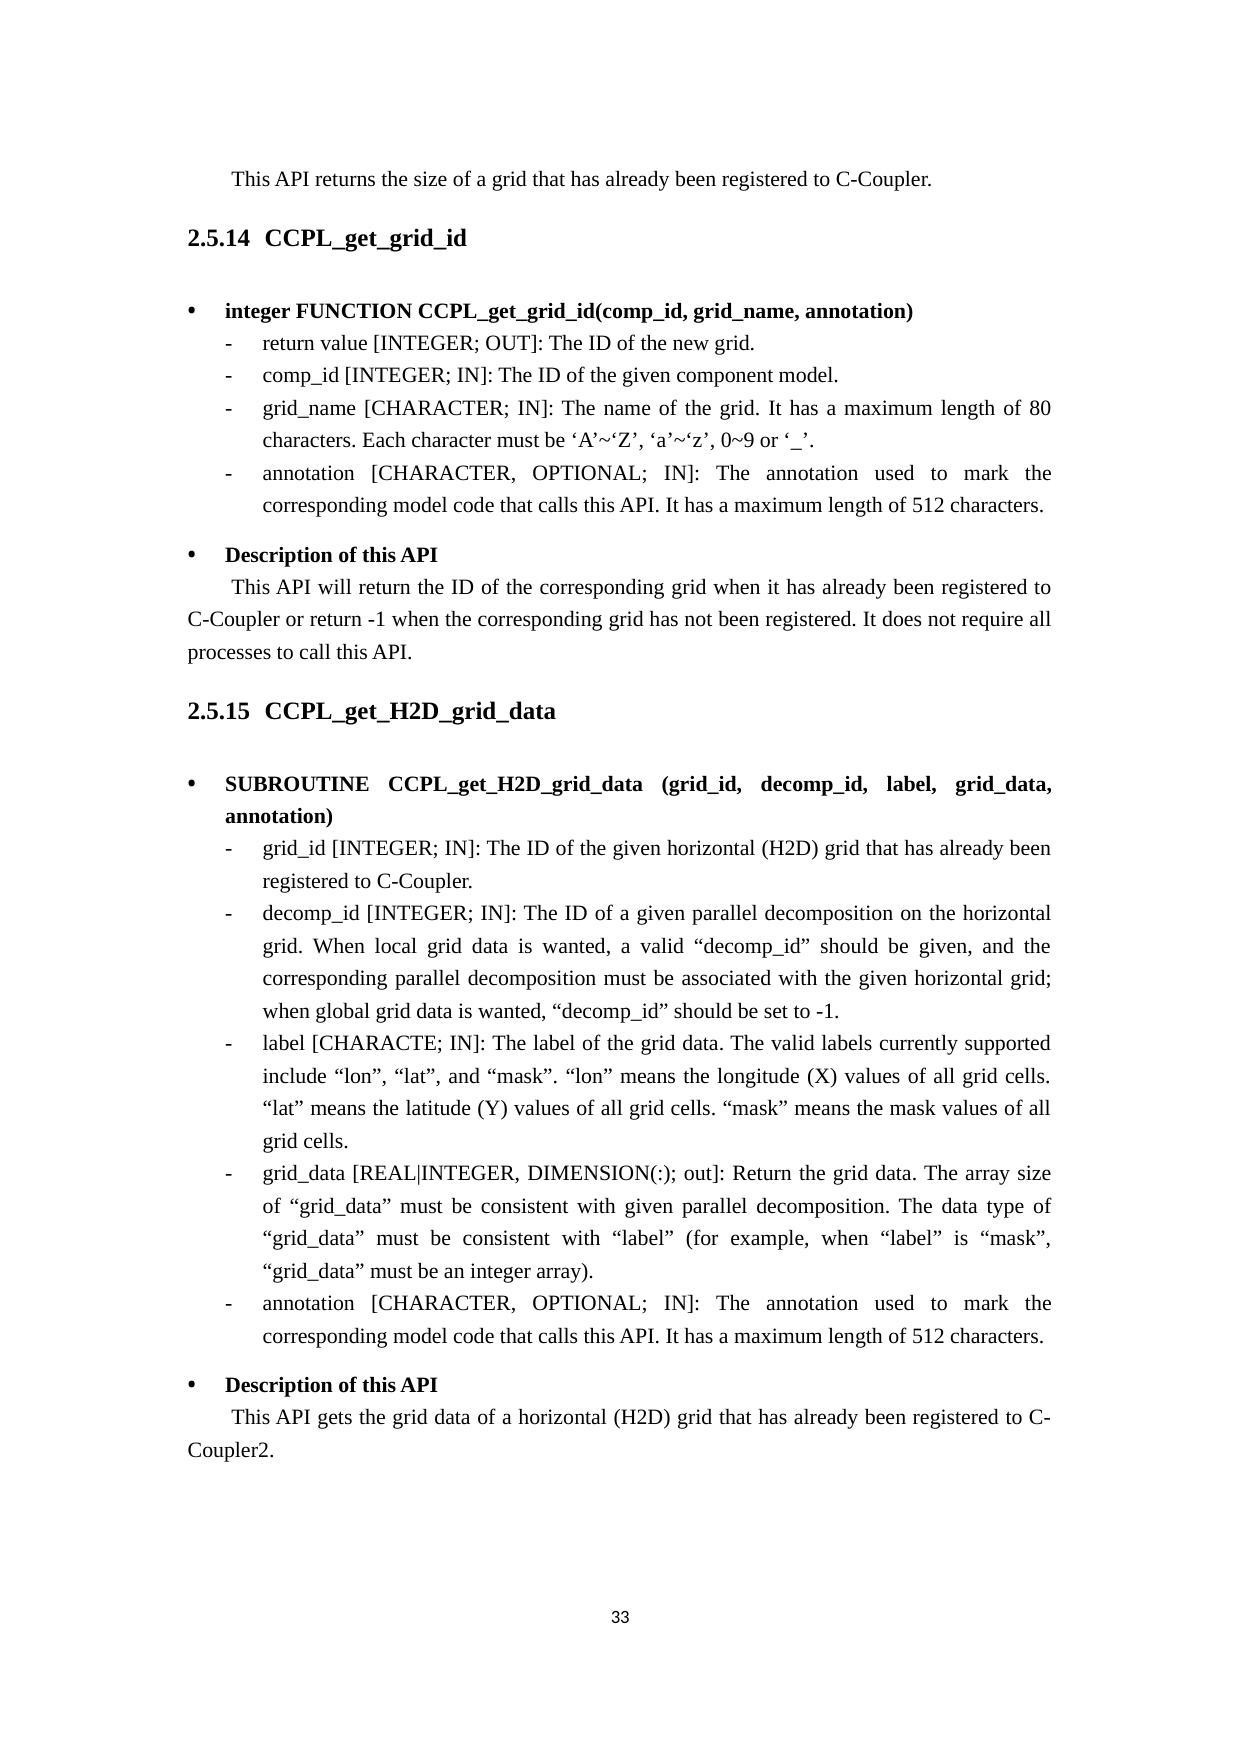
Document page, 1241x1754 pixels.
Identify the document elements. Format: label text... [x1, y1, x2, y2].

list comp_id [INTEGER; IN]: The ID of the given component model. [225, 359, 1053, 391]
list grid_data [REAL|INTEGER, DIMENSION(:); out]: Return the grid data. The array size of “grid_data” must be consistent with given parallel decomposition. The data type of “grid_data” must be consistent with “label” (for example, when “label” is “mask”, “grid_data” must be an integer array). [225, 1157, 1053, 1287]
text This API will return the ID of the corresponding grid when it has already been registered to C-Coupler or return -1 when the corresponding grid has not been registered. It does not require all processes to call this API. [187, 570, 1053, 667]
list Description of this API [187, 537, 1053, 570]
subtitle CCPL_get_H2D_grid_data [187, 694, 1053, 727]
list Description of this API [187, 1368, 1053, 1401]
list grid_name [CHARACTER; IN]: The name of the grid. It has a maximum length of 80 characters. Each character must be ‘A’~‘Z’, ‘a’~‘z’, 0~9 or ‘_’. [225, 391, 1053, 456]
list label [CHARACTE; IN]: The label of the grid data. The valid labels currently supported include “lon”, “lat”, and “mask”. “lon” means the longitude (X) values of all grid cells. “lat” means the latitude (Y) values of all grid cells. “mask” means the mask values of all grid cells. [225, 1027, 1053, 1157]
list SUBROUTINE CCPL_get_H2D_grid_data (grid_id, decomp_id, label, grid_data, annotation) [187, 767, 1053, 832]
subtitle CCPL_get_grid_id [187, 222, 1053, 254]
list return value [INTEGER; OUT]: The ID of the new grid. [225, 326, 1053, 359]
list grid_id [INTEGER; IN]: The ID of the given horizontal (H2D) grid that has already been registered to C-Coupler. [225, 832, 1053, 897]
list integer FUNCTION CCPL_get_grid_id(comp_id, grid_name, annotation) [187, 294, 1053, 326]
list decomp_id [INTEGER; IN]: The ID of a given parallel decomposition on the horizontal grid. When local grid data is wanted, a valid “decomp_id” should be given, and the corresponding parallel decomposition must be associated with the given horizontal grid; when global grid data is wanted, “decomp_id” should be set to -1. [225, 897, 1053, 1027]
text This API gets the grid data of a horizontal (H2D) grid that has already been registered to C-Coupler2. [187, 1401, 1053, 1466]
text This API returns the size of a grid that has already been registered to C-Coupler. [187, 162, 1053, 194]
